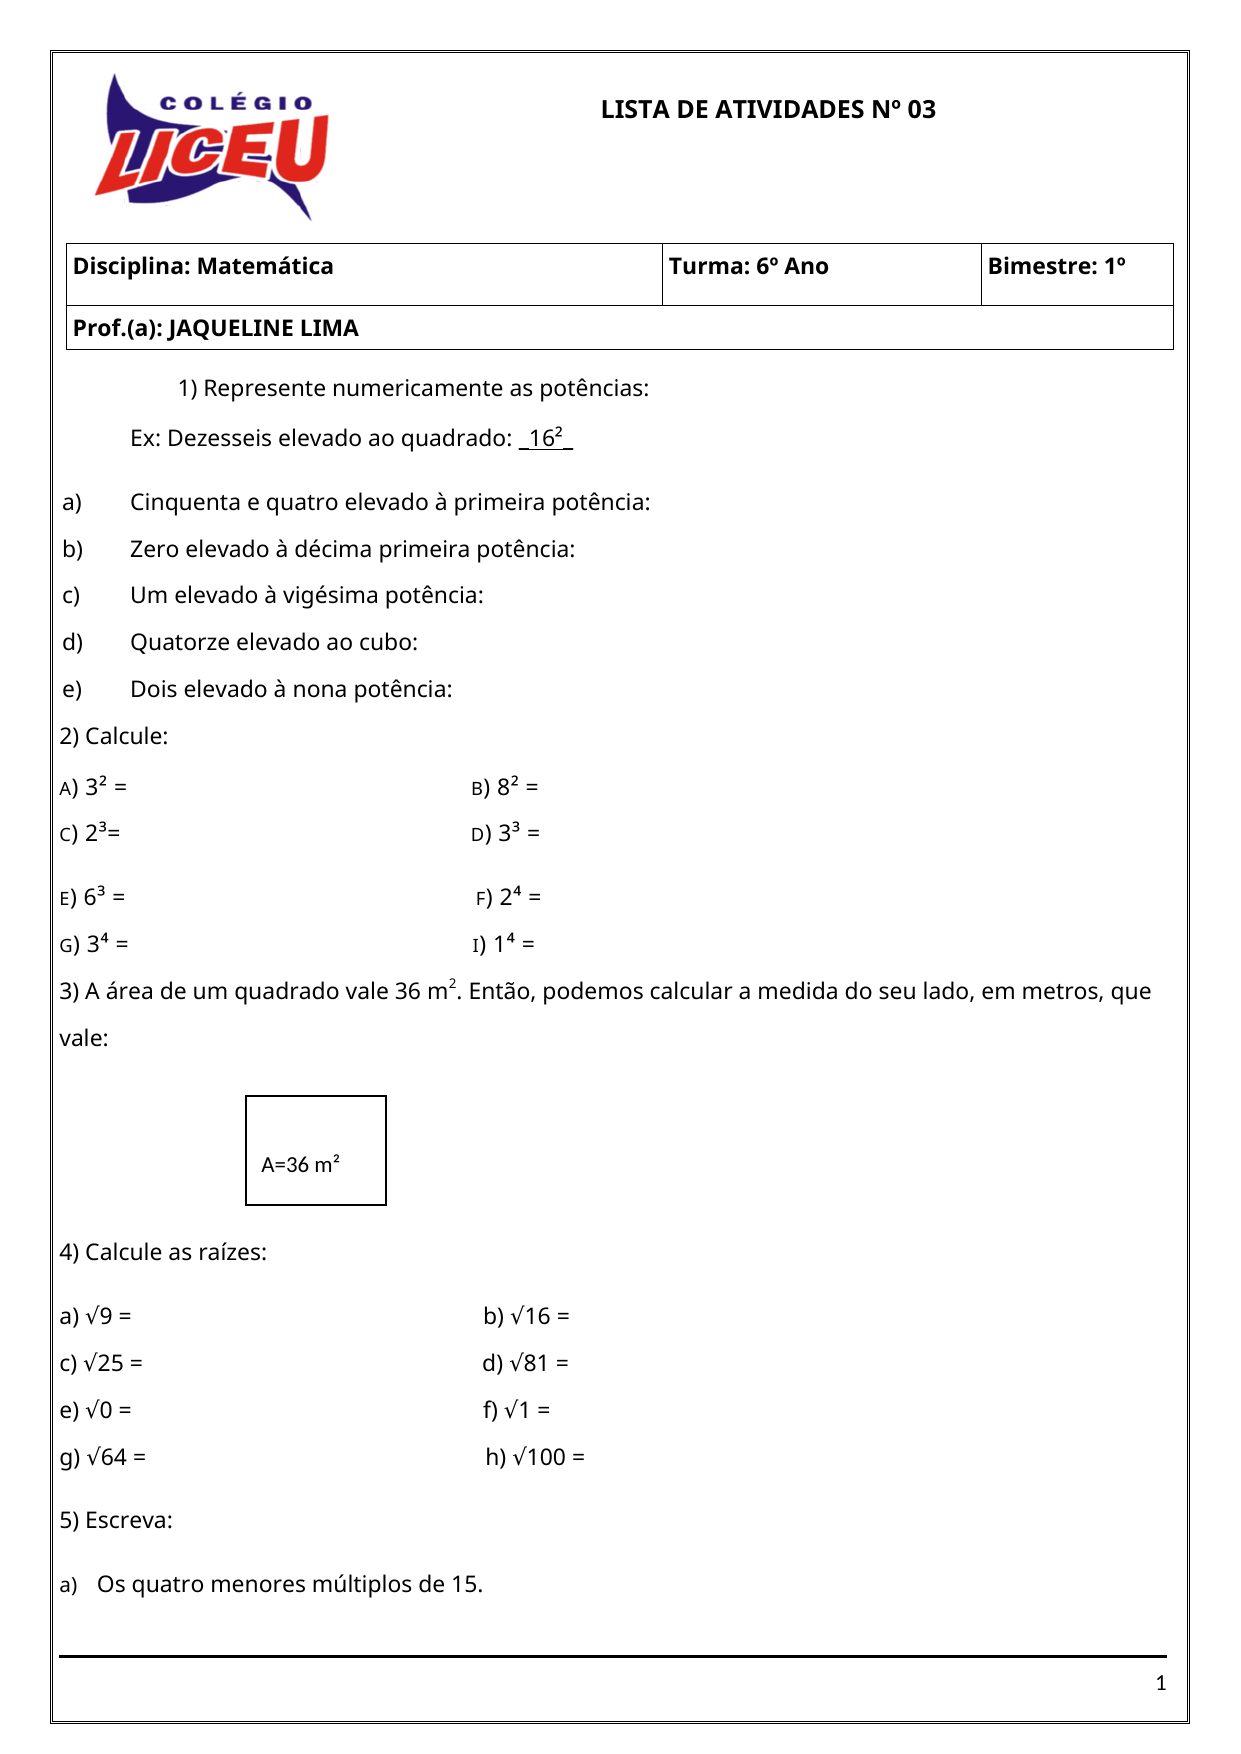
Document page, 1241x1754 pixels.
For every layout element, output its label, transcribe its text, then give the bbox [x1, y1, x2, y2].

text 1) Represente numericamente as potências: [177, 350, 1167, 403]
list Um elevado à vigésima potência: [62, 579, 1167, 611]
text LISTA DE ATIVIDADES Nº 03 [340, 91, 1187, 125]
text 2) Calcule: [59, 720, 1167, 751]
text a) √9 = b) √16 = c) √25 = d) √81 = e) √0 = f) √1 = g) √64 = h) √100 = [59, 1300, 1167, 1472]
table_header Disciplina: Matemática [67, 244, 662, 305]
text e) 6³ = f) 2⁴ = g) 3⁴ = i) 1⁴ = 3) A área de um quadrado vale 36 m2. Então, podemos calcular a medida do seu lado, em metros, que vale: [59, 881, 1167, 1053]
picture [81, 61, 340, 227]
table_header Turma: 6º Ano [663, 244, 981, 305]
text Ex: Dezesseis elevado ao quadrado: _16²_ [130, 422, 1167, 453]
text 5) Escreva: [59, 1504, 1167, 1535]
table_cell Prof.(a): JAQUELINE LIMA [67, 306, 1173, 349]
list Os quatro menores múltiplos de 15. [59, 1568, 1167, 1655]
table_header Bimestre: 1º [982, 244, 1173, 305]
list Quatorze elevado ao cubo: [62, 626, 1167, 658]
text 4) Calcule as raízes: [59, 1236, 1167, 1268]
list Cinquenta e quatro elevado à primeira potência: [62, 486, 1167, 517]
list Zero elevado à décima primeira potência: [62, 533, 1167, 564]
text a) 3² = b) 8² = c) 2³= d) 3³ = [59, 771, 1167, 849]
list Dois elevado à nona potência: [62, 673, 1167, 704]
